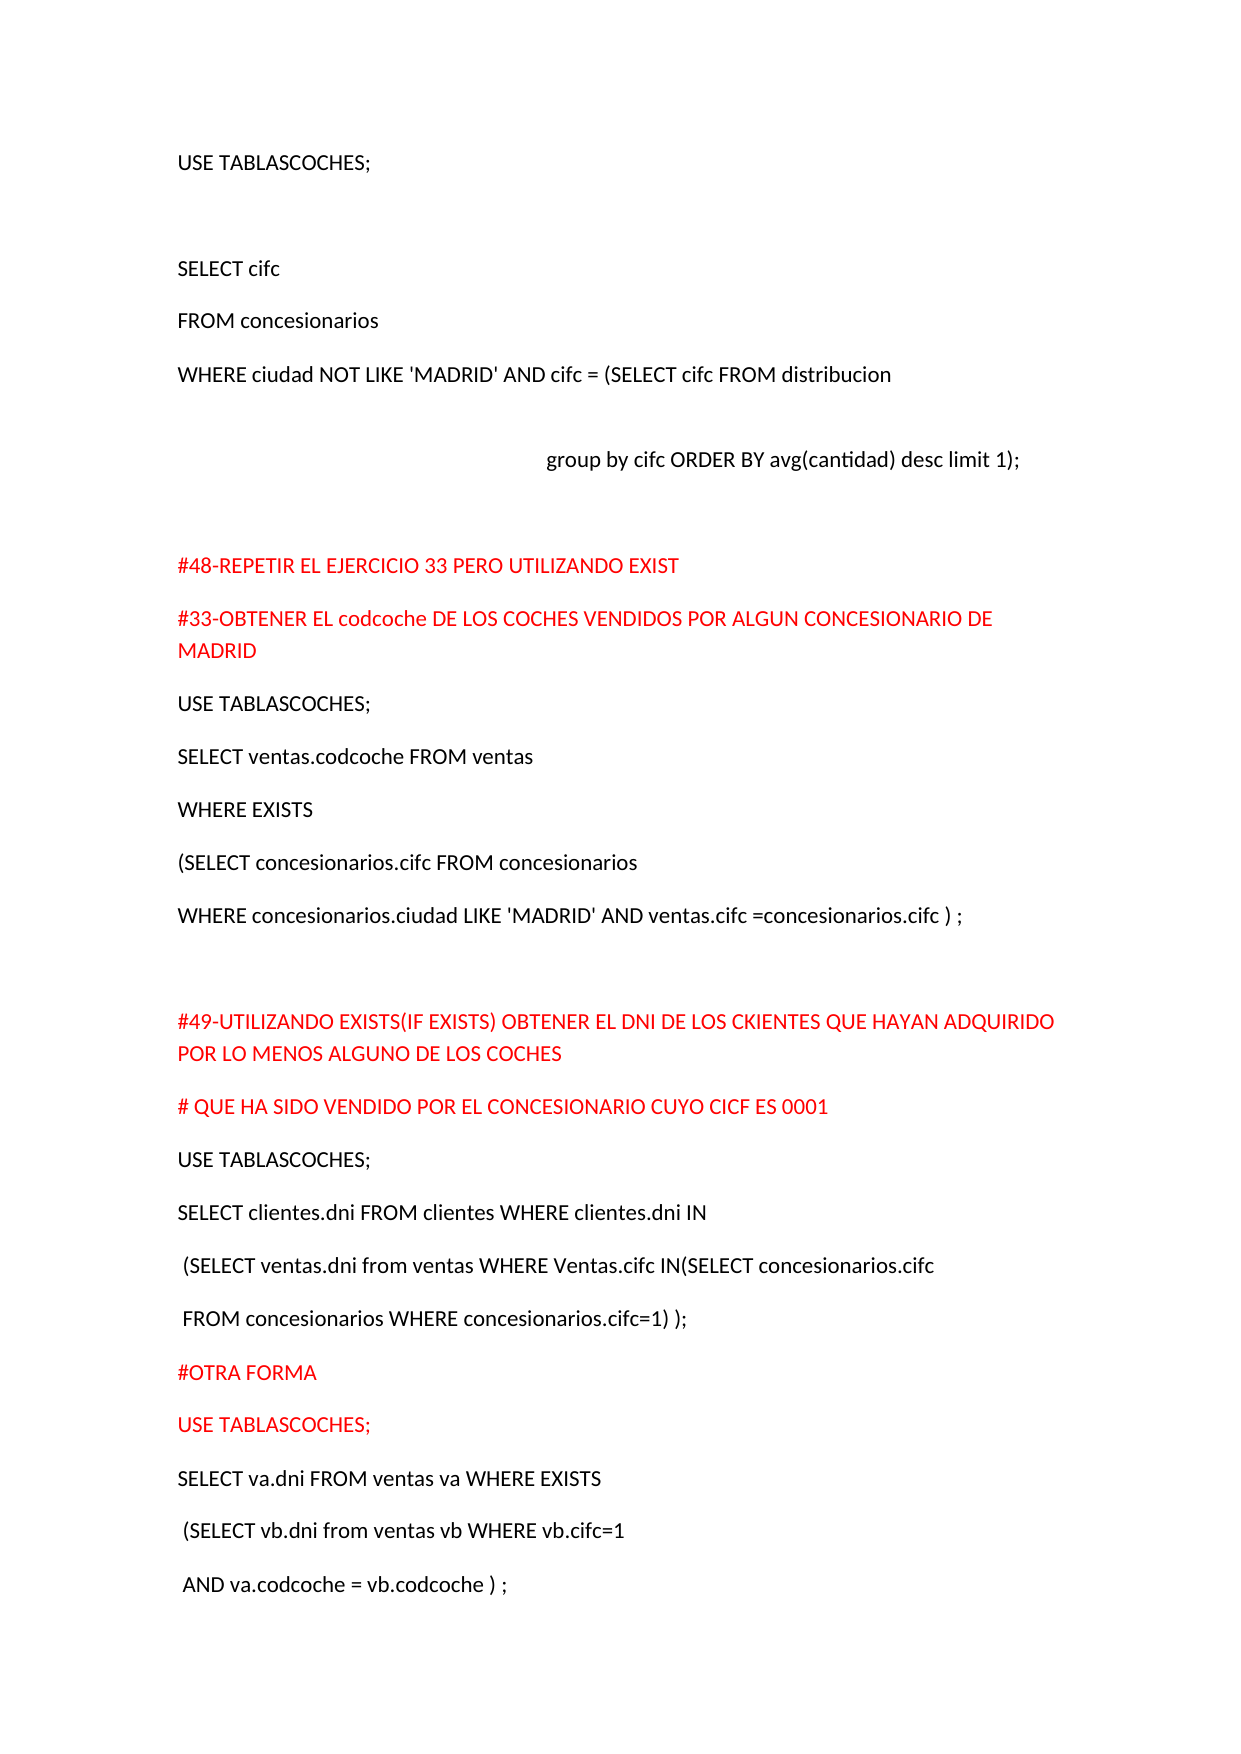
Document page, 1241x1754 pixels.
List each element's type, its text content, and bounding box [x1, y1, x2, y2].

text WHERE concesionarios.ciudad LIKE 'MADRID' AND ventas.cifc =concesionarios.cifc ) ; [177, 901, 1063, 929]
text SELECT va.dni FROM ventas va WHERE EXISTS [177, 1464, 1063, 1492]
text USE TABLASCOCHES; [177, 148, 1063, 176]
text SELECT clientes.dni FROM clientes WHERE clientes.dni IN [177, 1198, 1063, 1227]
text FROM concesionarios WHERE concesionarios.cifc=1) ); [177, 1304, 1063, 1333]
text WHERE ciudad NOT LIKE 'MADRID' AND cifc = (SELECT cifc FROM distribucion [177, 360, 1063, 388]
text USE TABLASCOCHES; [177, 1146, 1063, 1173]
text (SELECT concesionarios.cifc FROM concesionarios [177, 848, 1063, 876]
text (SELECT vb.dni from ventas vb WHERE vb.cifc=1 [177, 1517, 1063, 1545]
text WHERE EXISTS [177, 795, 1063, 823]
text FROM concesionarios [177, 307, 1063, 335]
text #48-REPETIR EL EJERCICIO 33 PERO UTILIZANDO EXIST [177, 551, 1063, 579]
text # QUE HA SIDO VENDIDO POR EL CONCESIONARIO CUYO CICF ES 0001 [177, 1092, 1063, 1121]
text SELECT cifc [177, 254, 1063, 282]
text #OTRA FORMA [177, 1358, 1063, 1386]
text AND va.codcoche = vb.codcoche ) ; [177, 1570, 1063, 1598]
text USE TABLASCOCHES; [177, 689, 1063, 717]
text SELECT ventas.codcoche FROM ventas [177, 742, 1063, 770]
text #33-OBTENER EL codcoche DE LOS COCHES VENDIDOS POR ALGUN CONCESIONARIO DE MADRID [177, 604, 1063, 664]
text group by cifc ORDER BY avg(cantidad) desc limit 1); [177, 413, 1063, 473]
text #49-UTILIZANDO EXISTS(IF EXISTS) OBTENER EL DNI DE LOS CKIENTES QUE HAYAN ADQUIRIDO POR LO MENOS ALGUNO DE LOS COCHES [177, 1007, 1063, 1067]
text (SELECT ventas.dni from ventas WHERE Ventas.cifc IN(SELECT concesionarios.cifc [177, 1252, 1063, 1279]
text USE TABLASCOCHES; [177, 1411, 1063, 1439]
